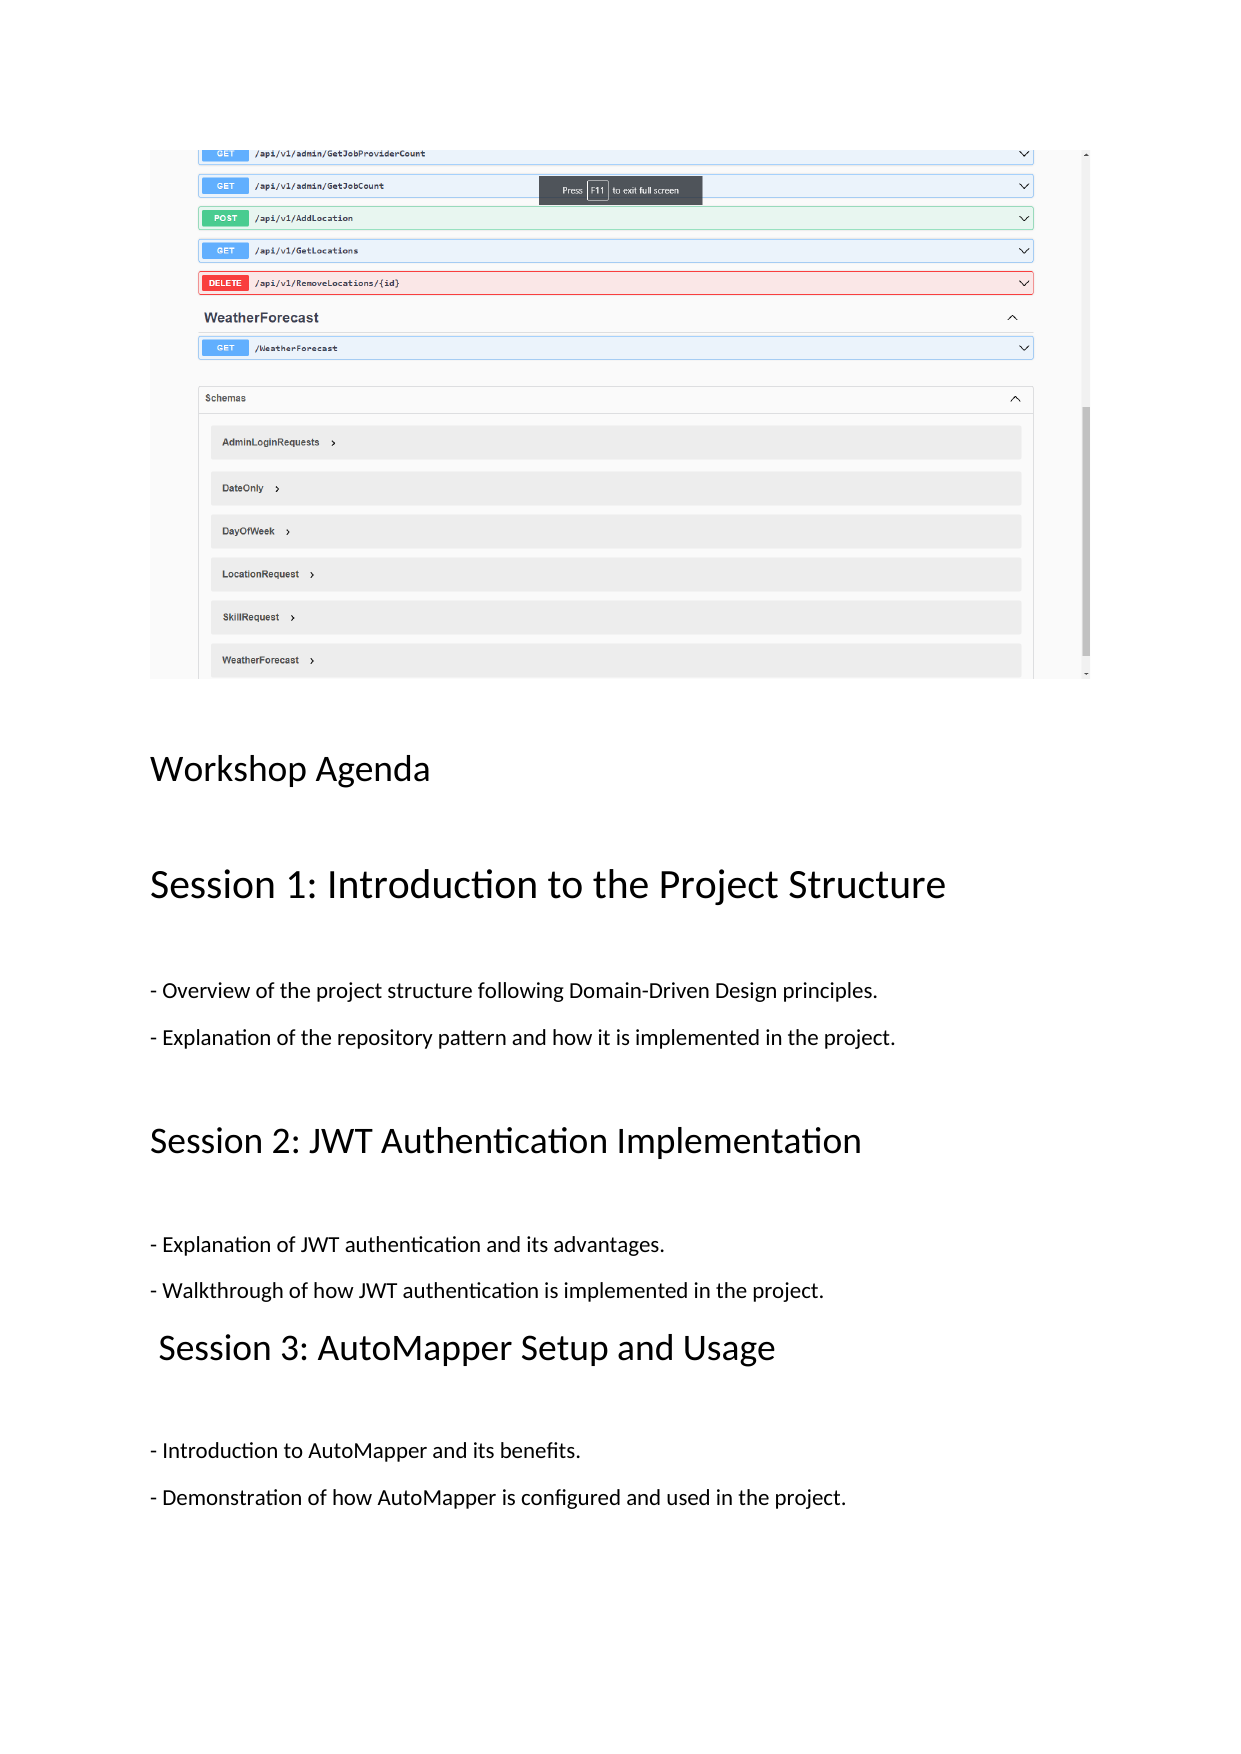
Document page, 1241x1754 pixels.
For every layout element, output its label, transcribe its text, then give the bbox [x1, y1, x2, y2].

text - Explanation of JWT authentication and its advantages. [150, 1230, 1090, 1258]
text Workshop Agenda [150, 744, 1090, 790]
text Session 3: AutoMapper Setup and Usage [150, 1323, 1090, 1369]
text - Demonstration of how AutoMapper is configured and used in the project. [150, 1483, 1090, 1511]
text Session 1: Introduction to the Project Structure [150, 858, 1090, 908]
text Session 2: JWT Authentication Implementation [150, 1117, 1090, 1162]
text - Walkthrough of how JWT authentication is implemented in the project. [150, 1277, 1090, 1304]
picture [150, 150, 1091, 679]
text - Overview of the project structure following Domain-Driven Design principles. [150, 976, 1090, 1004]
text - Introduction to AutoMapper and its benefits. [150, 1436, 1090, 1464]
text - Explanation of the repository pattern and how it is implemented in the project. [150, 1023, 1090, 1051]
